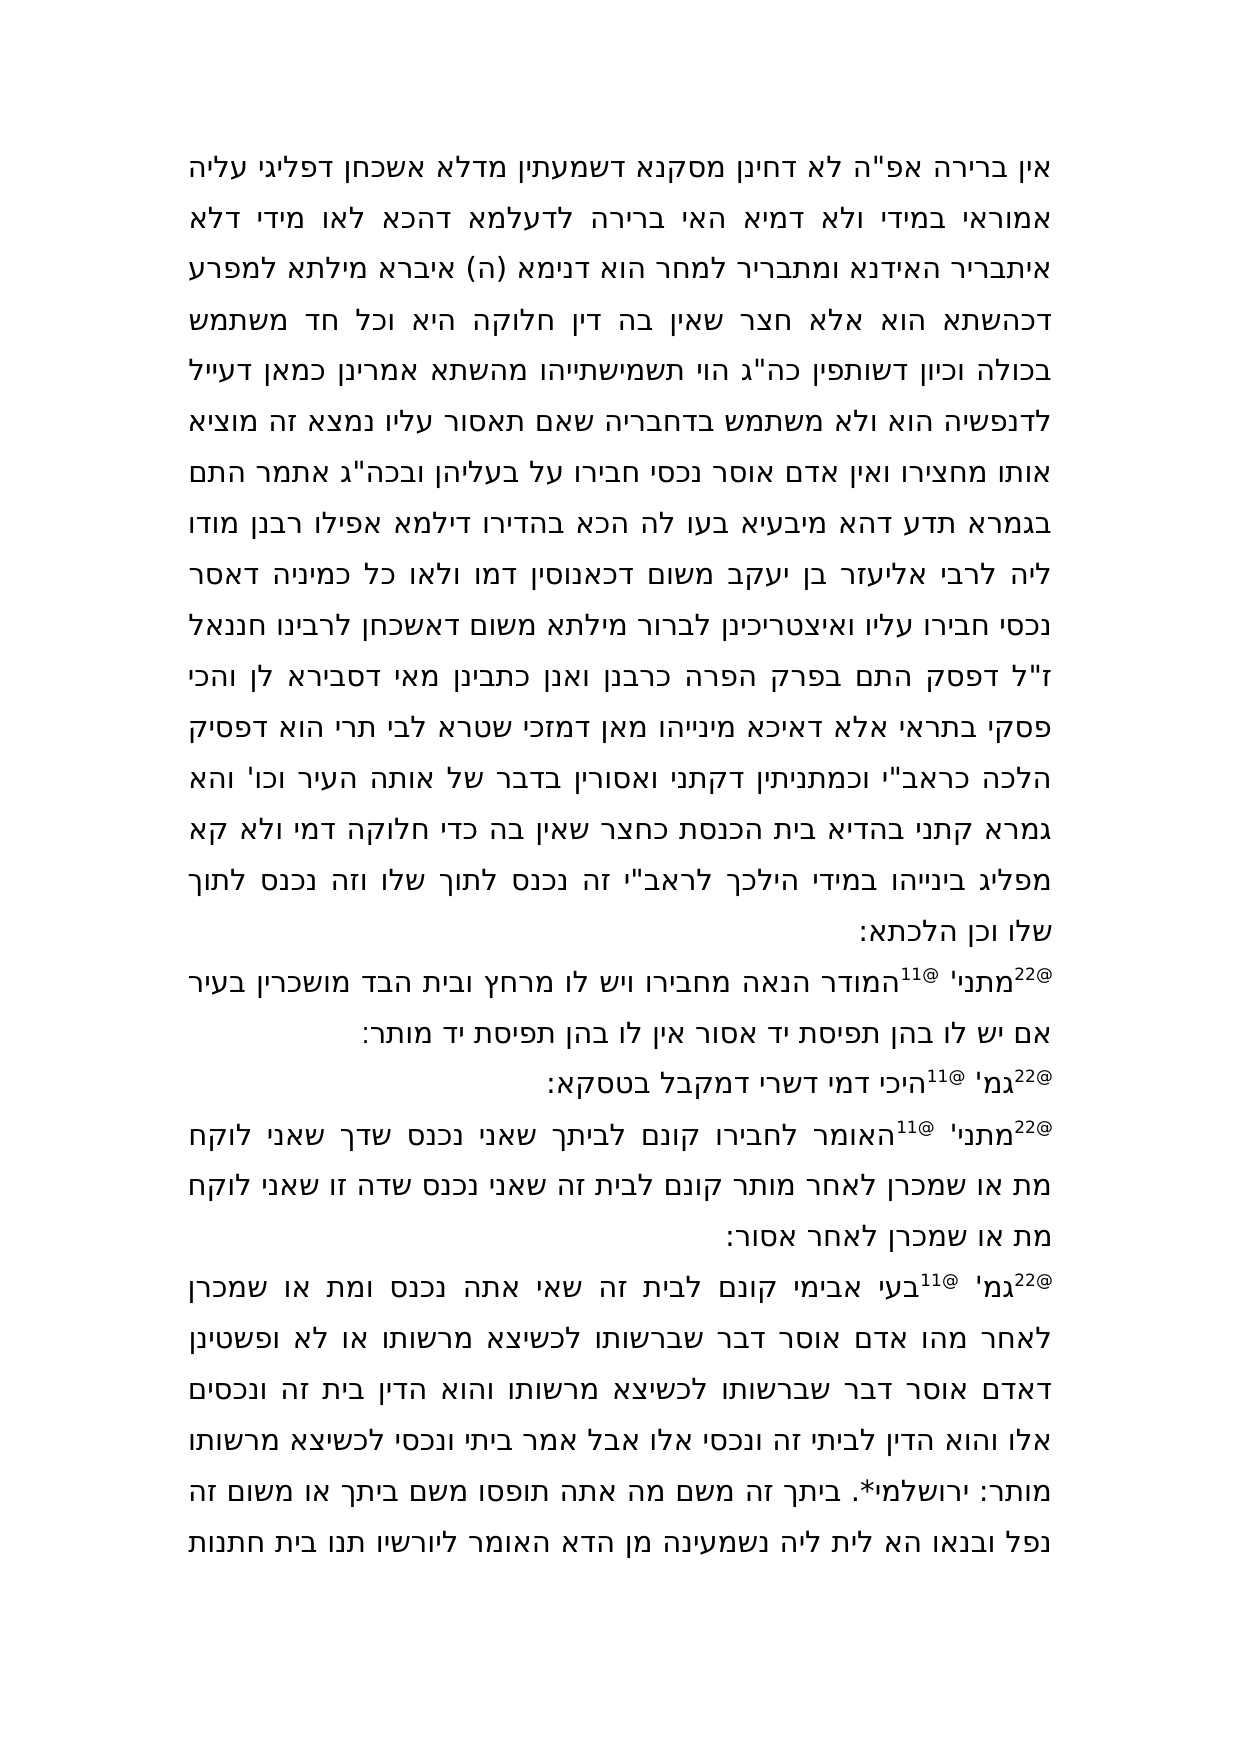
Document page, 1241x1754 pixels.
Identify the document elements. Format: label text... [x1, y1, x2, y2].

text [187, 150, 1053, 948]
text @22גמ' @11היכי דמי דשרי דמקבל בטסקא: [187, 1067, 1053, 1101]
text @22מתני' @11המודר הנאה מחבירו ויש לו מרחץ ובית הבד מושכרין בעיר אם יש לו בהן תפיסת יד אסור אין לו בהן תפיסת יד מותר׃ [187, 965, 1053, 1050]
text @22מתני' @11האומר לחבירו קונם לביתך שאני נכנס שדך שאני לוקח מת או שמכרן לאחר מותר קונם לבית זה שאני נכנס שדה זו שאני לוקח מת או שמכרן לאחר אסור: [187, 1118, 1053, 1254]
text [187, 1271, 1053, 1559]
